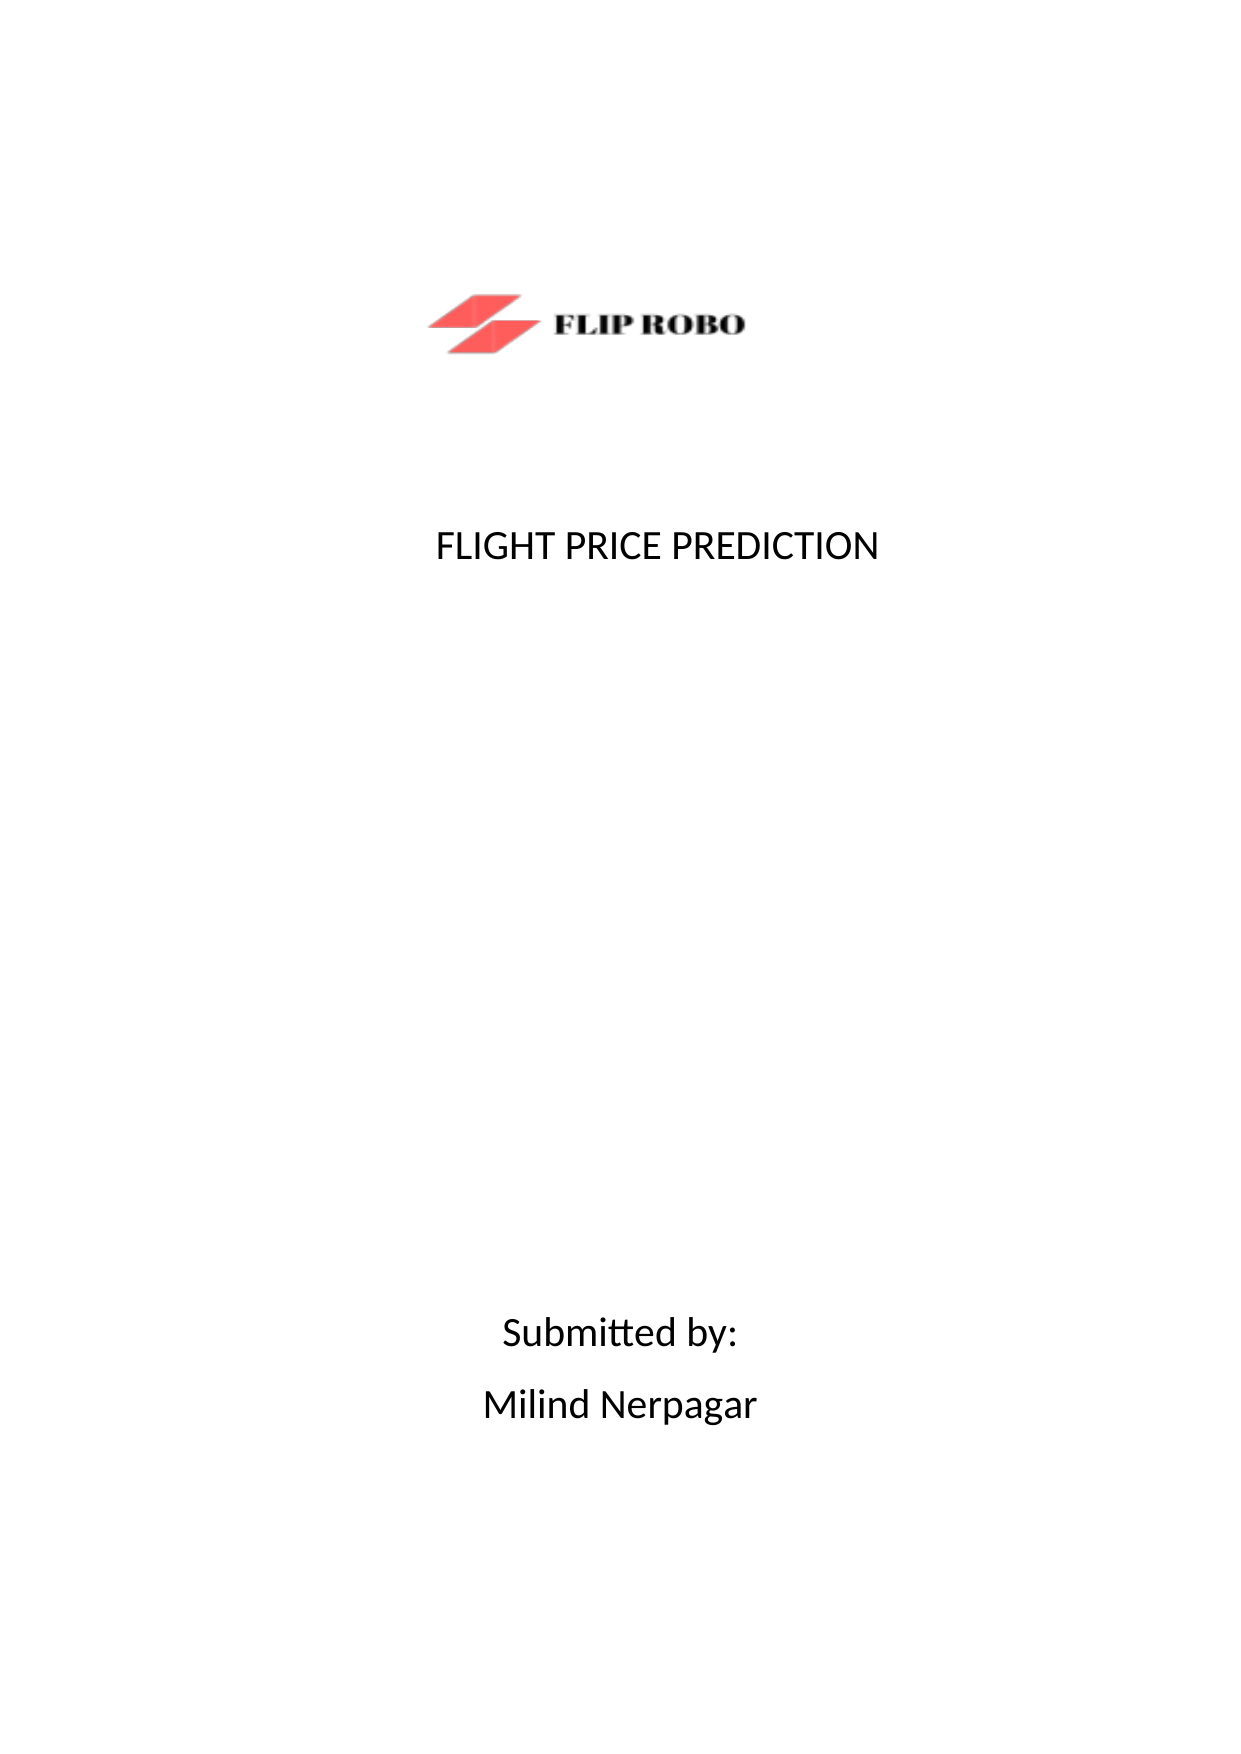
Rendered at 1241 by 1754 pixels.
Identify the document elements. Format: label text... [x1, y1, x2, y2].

text Submitted by: [150, 1306, 1090, 1357]
text Milind Nerpagar [150, 1378, 1090, 1428]
text FLIGHT PRICE PREDICTION [150, 519, 1090, 570]
picture [379, 150, 861, 500]
